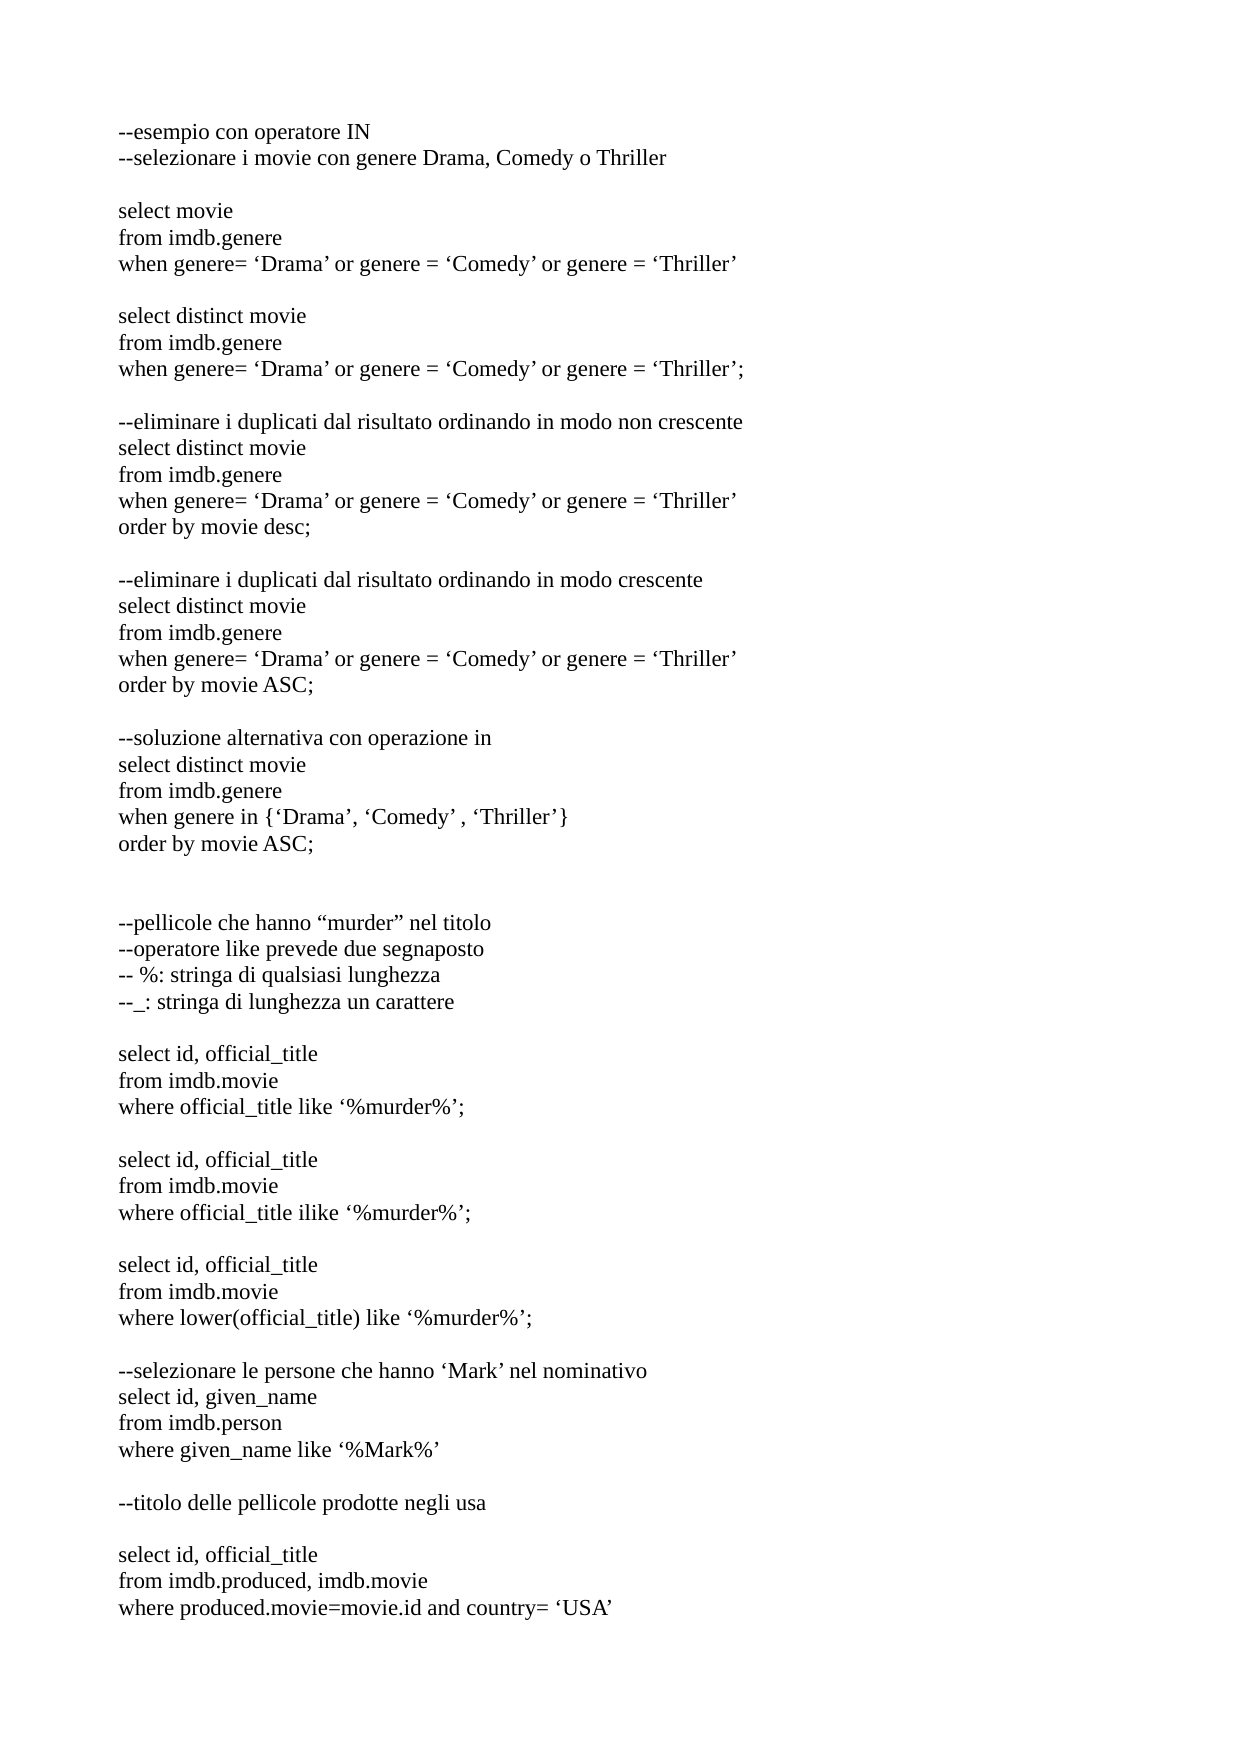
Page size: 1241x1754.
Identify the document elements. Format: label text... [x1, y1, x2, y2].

text where given_name like ‘%Mark%’ [118, 1436, 1122, 1462]
text --esempio con operatore IN [118, 118, 1122, 144]
text --soluzione alternativa con operazione in [118, 724, 1122, 751]
text select distinct movie [118, 751, 1122, 777]
text select id, official_title [118, 1041, 1122, 1067]
text select distinct movie [118, 303, 1122, 329]
text --_: stringa di lunghezza un carattere [118, 988, 1122, 1014]
text select movie [118, 197, 1122, 223]
text when genere= ‘Drama’ or genere = ‘Comedy’ or genere = ‘Thriller’ [118, 250, 1122, 276]
text from imdb.genere [118, 461, 1122, 487]
text order by movie desc; [118, 513, 1122, 540]
text from imdb.genere [118, 223, 1122, 250]
text --pellicole che hanno “murder” nel titolo [118, 909, 1122, 935]
text order by movie ASC; [118, 672, 1122, 698]
text from imdb.genere [118, 329, 1122, 355]
text --selezionare le persone che hanno ‘Mark’ nel nominativo [118, 1357, 1122, 1383]
text select id, given_name [118, 1383, 1122, 1409]
text from imdb.movie [118, 1067, 1122, 1093]
text --selezionare i movie con genere Drama, Comedy o Thriller [118, 144, 1122, 171]
text when genere= ‘Drama’ or genere = ‘Comedy’ or genere = ‘Thriller’; [118, 355, 1122, 382]
text --eliminare i duplicati dal risultato ordinando in modo non crescente [118, 408, 1122, 434]
text --operatore like prevede due segnaposto [118, 935, 1122, 961]
text from imdb.movie [118, 1172, 1122, 1199]
text when genere in {‘Drama’, ‘Comedy’ , ‘Thriller’} [118, 803, 1122, 830]
text -- %: stringa di qualsiasi lunghezza [118, 961, 1122, 988]
text from imdb.produced, imdb.movie [118, 1568, 1122, 1594]
text select id, official_title [118, 1251, 1122, 1278]
text from imdb.person [118, 1409, 1122, 1436]
text --titolo delle pellicole prodotte negli usa [118, 1488, 1122, 1515]
text from imdb.genere [118, 777, 1122, 803]
text --eliminare i duplicati dal risultato ordinando in modo crescente [118, 566, 1122, 592]
text from imdb.movie [118, 1278, 1122, 1304]
text where produced.movie=movie.id and country= ‘USA’ [118, 1594, 1122, 1620]
text select distinct movie [118, 434, 1122, 461]
text when genere= ‘Drama’ or genere = ‘Comedy’ or genere = ‘Thriller’ [118, 487, 1122, 513]
text when genere= ‘Drama’ or genere = ‘Comedy’ or genere = ‘Thriller’ [118, 645, 1122, 672]
text where official_title ilike ‘%murder%’; [118, 1199, 1122, 1225]
text select distinct movie [118, 592, 1122, 619]
text where lower(official_title) like ‘%murder%’; [118, 1304, 1122, 1330]
text select id, official_title [118, 1146, 1122, 1172]
text select id, official_title [118, 1541, 1122, 1568]
text where official_title like ‘%murder%’; [118, 1093, 1122, 1119]
text order by movie ASC; [118, 830, 1122, 856]
text from imdb.genere [118, 619, 1122, 645]
